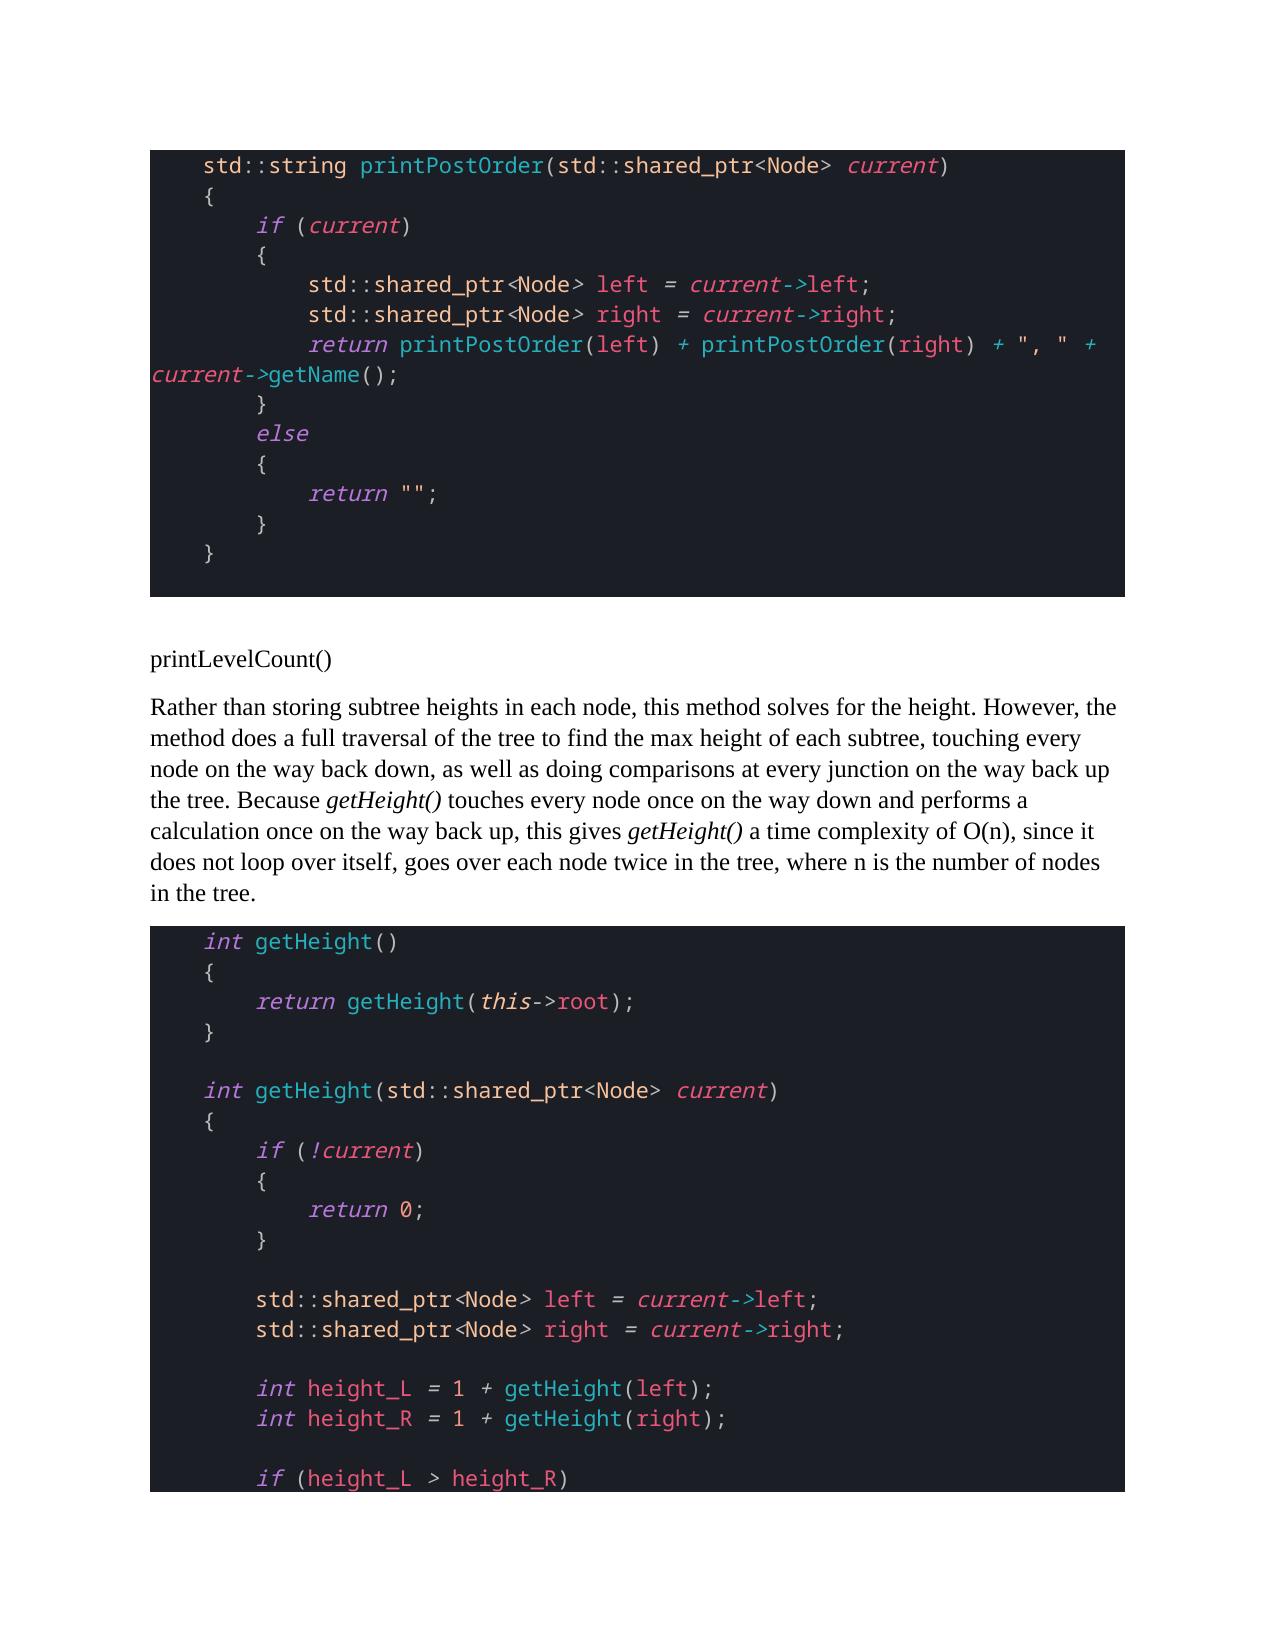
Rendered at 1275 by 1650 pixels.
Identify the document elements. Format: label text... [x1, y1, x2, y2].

text std::shared_ptr<Node> left = current->left; [150, 269, 1125, 299]
text return printPostOrder(left) + printPostOrder(right) + ", " + current->getName(); [150, 329, 1125, 388]
text { [150, 180, 1125, 209]
text int getHeight(std::shared_ptr<Node> current) [150, 1075, 1125, 1105]
text return ""; [150, 478, 1125, 507]
text } [150, 1224, 1125, 1254]
text } [150, 537, 1125, 567]
text std::shared_ptr<Node> left = current->left; [150, 1284, 1125, 1313]
text { [150, 239, 1125, 269]
text if (height_L > height_R) [150, 1462, 1125, 1492]
text { [150, 1105, 1125, 1135]
text if (!current) [150, 1135, 1125, 1164]
text { [150, 448, 1125, 478]
text printLevelCount() [150, 644, 1125, 673]
text { [150, 1164, 1125, 1194]
text std::string printPostOrder(std::shared_ptr<Node> current) [150, 150, 1125, 180]
text } [150, 388, 1125, 418]
text int height_R = 1 + getHeight(right); [150, 1403, 1125, 1433]
text return getHeight(this->root); [150, 986, 1125, 1016]
text int height_L = 1 + getHeight(left); [150, 1373, 1125, 1403]
text if (current) [150, 209, 1125, 239]
text } [150, 507, 1125, 537]
text { [150, 956, 1125, 986]
text Rather than storing subtree heights in each node, this method solves for the height. However, the method does a full traversal of the tree to find the max height of each subtree, touching every node on the way back down, as well as doing comparisons at every junction on the way back up the tree. Because getHeight() touches every node once on the way down and performs a calculation once on the way back up, this gives getHeight() a time complexity of O(n), since it does not loop over itself, goes over each node twice in the tree, where n is the number of nodes in the tree. [150, 692, 1125, 907]
text int getHeight() [150, 926, 1125, 956]
text std::shared_ptr<Node> right = current->right; [150, 299, 1125, 329]
text else [150, 418, 1125, 448]
text } [150, 1016, 1125, 1045]
text return 0; [150, 1194, 1125, 1224]
text std::shared_ptr<Node> right = current->right; [150, 1313, 1125, 1343]
